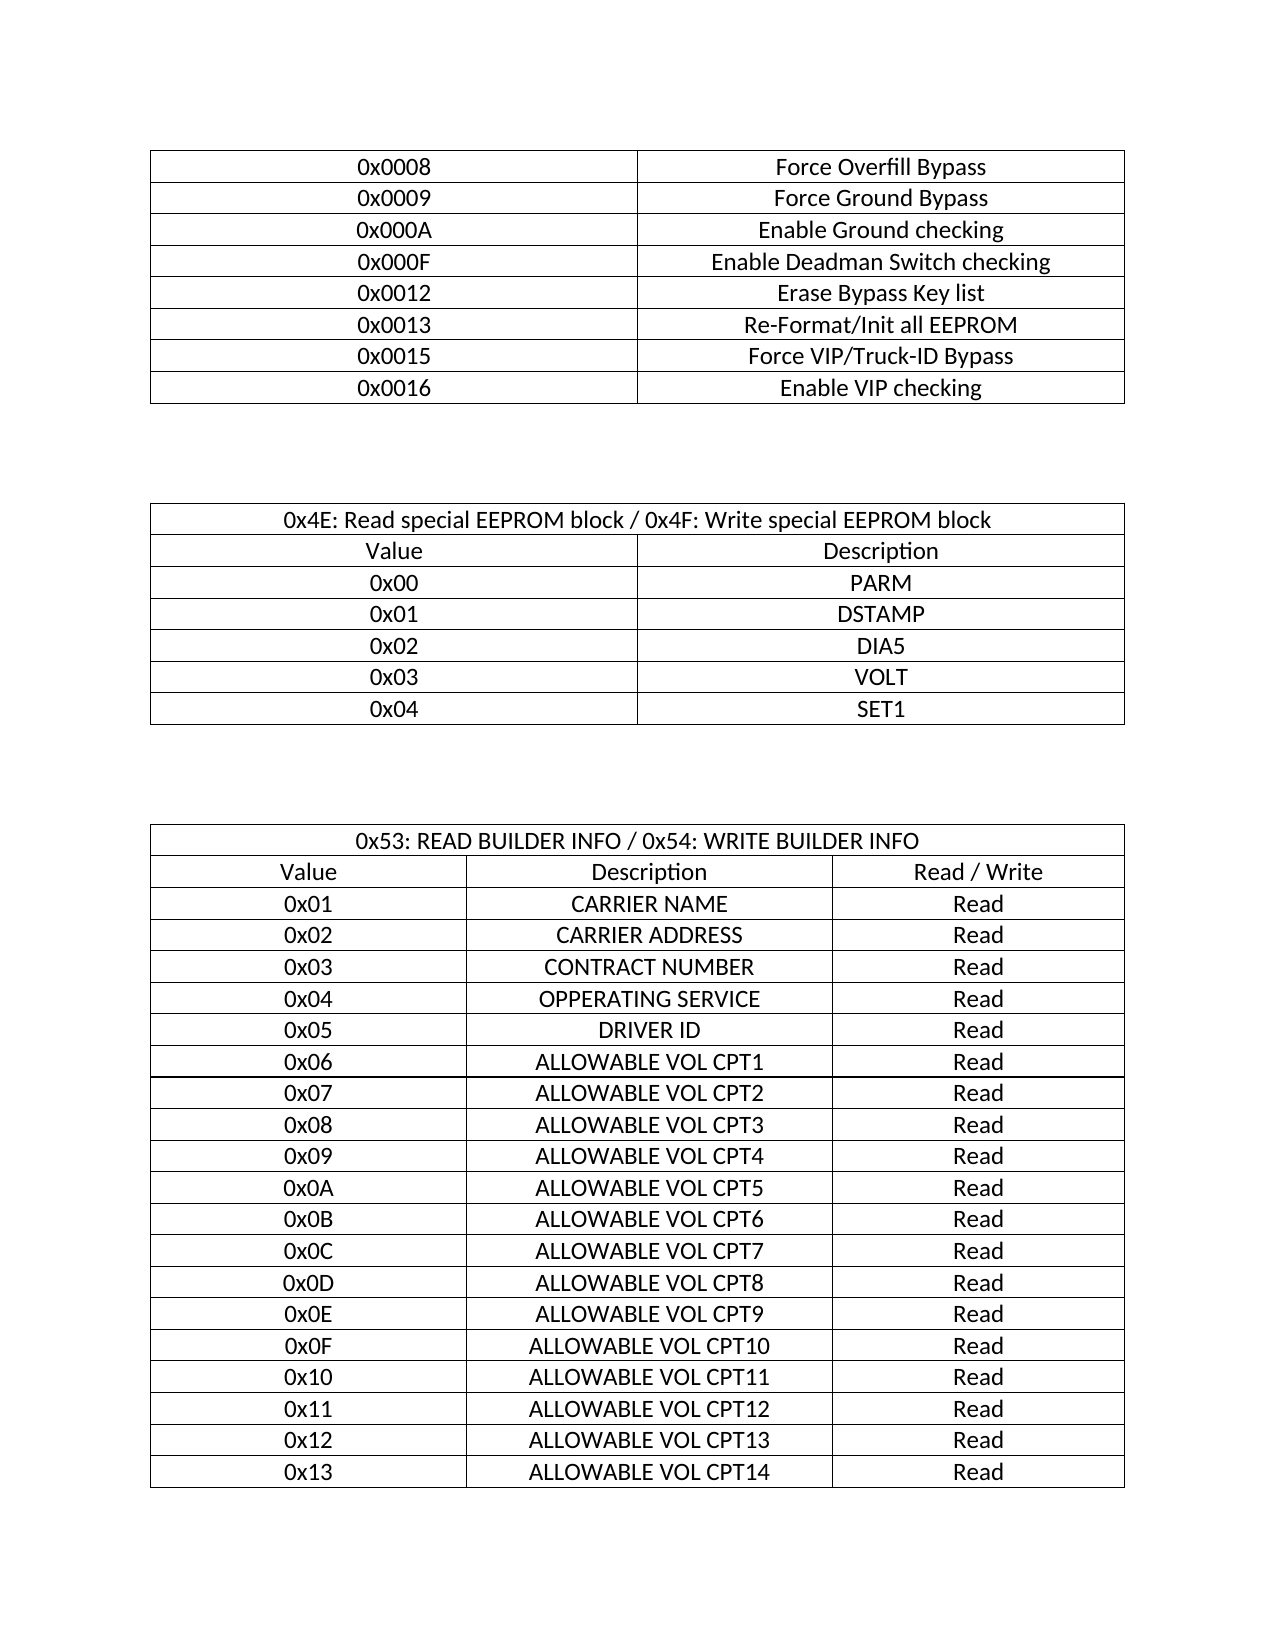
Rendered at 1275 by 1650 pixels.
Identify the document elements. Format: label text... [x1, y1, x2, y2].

table_cell ALLOWABLE VOL CPT1 [467, 1046, 832, 1076]
table_cell ALLOWABLE VOL CPT10 [467, 1330, 832, 1360]
table_cell 0x05 [151, 1014, 466, 1045]
table_cell Read [833, 1046, 1124, 1076]
table_cell 0x11 [151, 1393, 466, 1423]
table_cell ALLOWABLE VOL CPT7 [467, 1235, 832, 1266]
table_cell Re-Format/Init all EEPROM [638, 309, 1124, 339]
table_cell 0x07 [151, 1078, 466, 1108]
table_cell Read [833, 920, 1124, 950]
table_cell Read [833, 1361, 1124, 1392]
table_cell Read [833, 1204, 1124, 1234]
table_cell Read [833, 1235, 1124, 1266]
table_cell 0x0D [151, 1267, 466, 1297]
table_cell 0x000A [151, 214, 637, 245]
table_cell 0x0008 [151, 151, 637, 182]
table_cell Force VIP/Truck-ID Bypass [638, 340, 1124, 371]
table_cell ALLOWABLE VOL CPT3 [467, 1109, 832, 1139]
table_cell Read [833, 983, 1124, 1013]
table_cell 0x02 [151, 920, 466, 950]
table_cell Force Overfill Bypass [638, 151, 1124, 182]
table_cell Force Ground Bypass [638, 183, 1124, 213]
table_cell Read / Write [833, 856, 1124, 887]
table_cell Read [833, 1172, 1124, 1203]
table_cell CONTRACT NUMBER [467, 951, 832, 982]
table_cell Read [833, 1267, 1124, 1297]
table_cell ALLOWABLE VOL CPT9 [467, 1298, 832, 1329]
table_cell 0x01 [151, 888, 466, 918]
table_cell 0x00 [151, 567, 637, 597]
table_cell PARM [638, 567, 1124, 597]
table_cell ALLOWABLE VOL CPT4 [467, 1141, 832, 1171]
table_cell ALLOWABLE VOL CPT5 [467, 1172, 832, 1203]
table_cell Read [833, 1425, 1124, 1455]
table_cell Read [833, 1330, 1124, 1360]
table_cell Erase Bypass Key list [638, 277, 1124, 308]
table_cell 0x0A [151, 1172, 466, 1203]
table_cell ALLOWABLE VOL CPT6 [467, 1204, 832, 1234]
table_cell ALLOWABLE VOL CPT8 [467, 1267, 832, 1297]
table_cell 0x06 [151, 1046, 466, 1076]
table_cell Value [151, 535, 637, 566]
table_cell ALLOWABLE VOL CPT12 [467, 1393, 832, 1423]
table_cell Enable Ground checking [638, 214, 1124, 245]
table_cell 0x09 [151, 1141, 466, 1171]
table_cell 0x0C [151, 1235, 466, 1266]
table_cell 0x0009 [151, 183, 637, 213]
table_cell 0x01 [151, 599, 637, 629]
table_cell CARRIER ADDRESS [467, 920, 832, 950]
table_cell Description [467, 856, 832, 887]
table_cell 0x03 [151, 951, 466, 982]
table_cell CARRIER NAME [467, 888, 832, 918]
table_cell VOLT [638, 662, 1124, 692]
table_cell 0x04 [151, 983, 466, 1013]
table_cell Read [833, 1014, 1124, 1045]
table_cell DRIVER ID [467, 1014, 832, 1045]
table_cell 0x13 [151, 1456, 466, 1487]
table_cell 0x0016 [151, 372, 637, 402]
table_cell ALLOWABLE VOL CPT14 [467, 1456, 832, 1487]
table_cell Read [833, 1078, 1124, 1108]
table_cell 0x0E [151, 1298, 466, 1329]
table_cell 0x0B [151, 1204, 466, 1234]
table_cell Read [833, 1393, 1124, 1423]
table_cell 0x0015 [151, 340, 637, 371]
table_cell 0x12 [151, 1425, 466, 1455]
table_cell Value [151, 856, 466, 887]
table_cell 0x000F [151, 246, 637, 276]
table_cell 0x04 [151, 693, 637, 724]
table_cell Enable Deadman Switch checking [638, 246, 1124, 276]
table_cell DIA5 [638, 630, 1124, 661]
table_cell 0x0F [151, 1330, 466, 1360]
table_cell Enable VIP checking [638, 372, 1124, 402]
table_cell 0x02 [151, 630, 637, 661]
table_cell 0x0013 [151, 309, 637, 339]
table_cell 0x10 [151, 1361, 466, 1392]
table_cell 0x08 [151, 1109, 466, 1139]
table_header 0x53: READ BUILDER INFO / 0x54: WRITE BUILDER INFO [151, 825, 1124, 855]
table_cell OPPERATING SERVICE [467, 983, 832, 1013]
table_cell Read [833, 1109, 1124, 1139]
table_cell 0x0012 [151, 277, 637, 308]
table_cell Read [833, 888, 1124, 918]
table_cell Description [638, 535, 1124, 566]
table_cell ALLOWABLE VOL CPT11 [467, 1361, 832, 1392]
table_cell DSTAMP [638, 599, 1124, 629]
table_cell Read [833, 1298, 1124, 1329]
table_cell Read [833, 1456, 1124, 1487]
table_cell 0x03 [151, 662, 637, 692]
table_header 0x4E: Read special EEPROM block / 0x4F: Write special EEPROM block [151, 504, 1124, 534]
table_cell Read [833, 951, 1124, 982]
table_cell SET1 [638, 693, 1124, 724]
table_cell ALLOWABLE VOL CPT2 [467, 1078, 832, 1108]
table_cell ALLOWABLE VOL CPT13 [467, 1425, 832, 1455]
table_cell Read [833, 1141, 1124, 1171]
